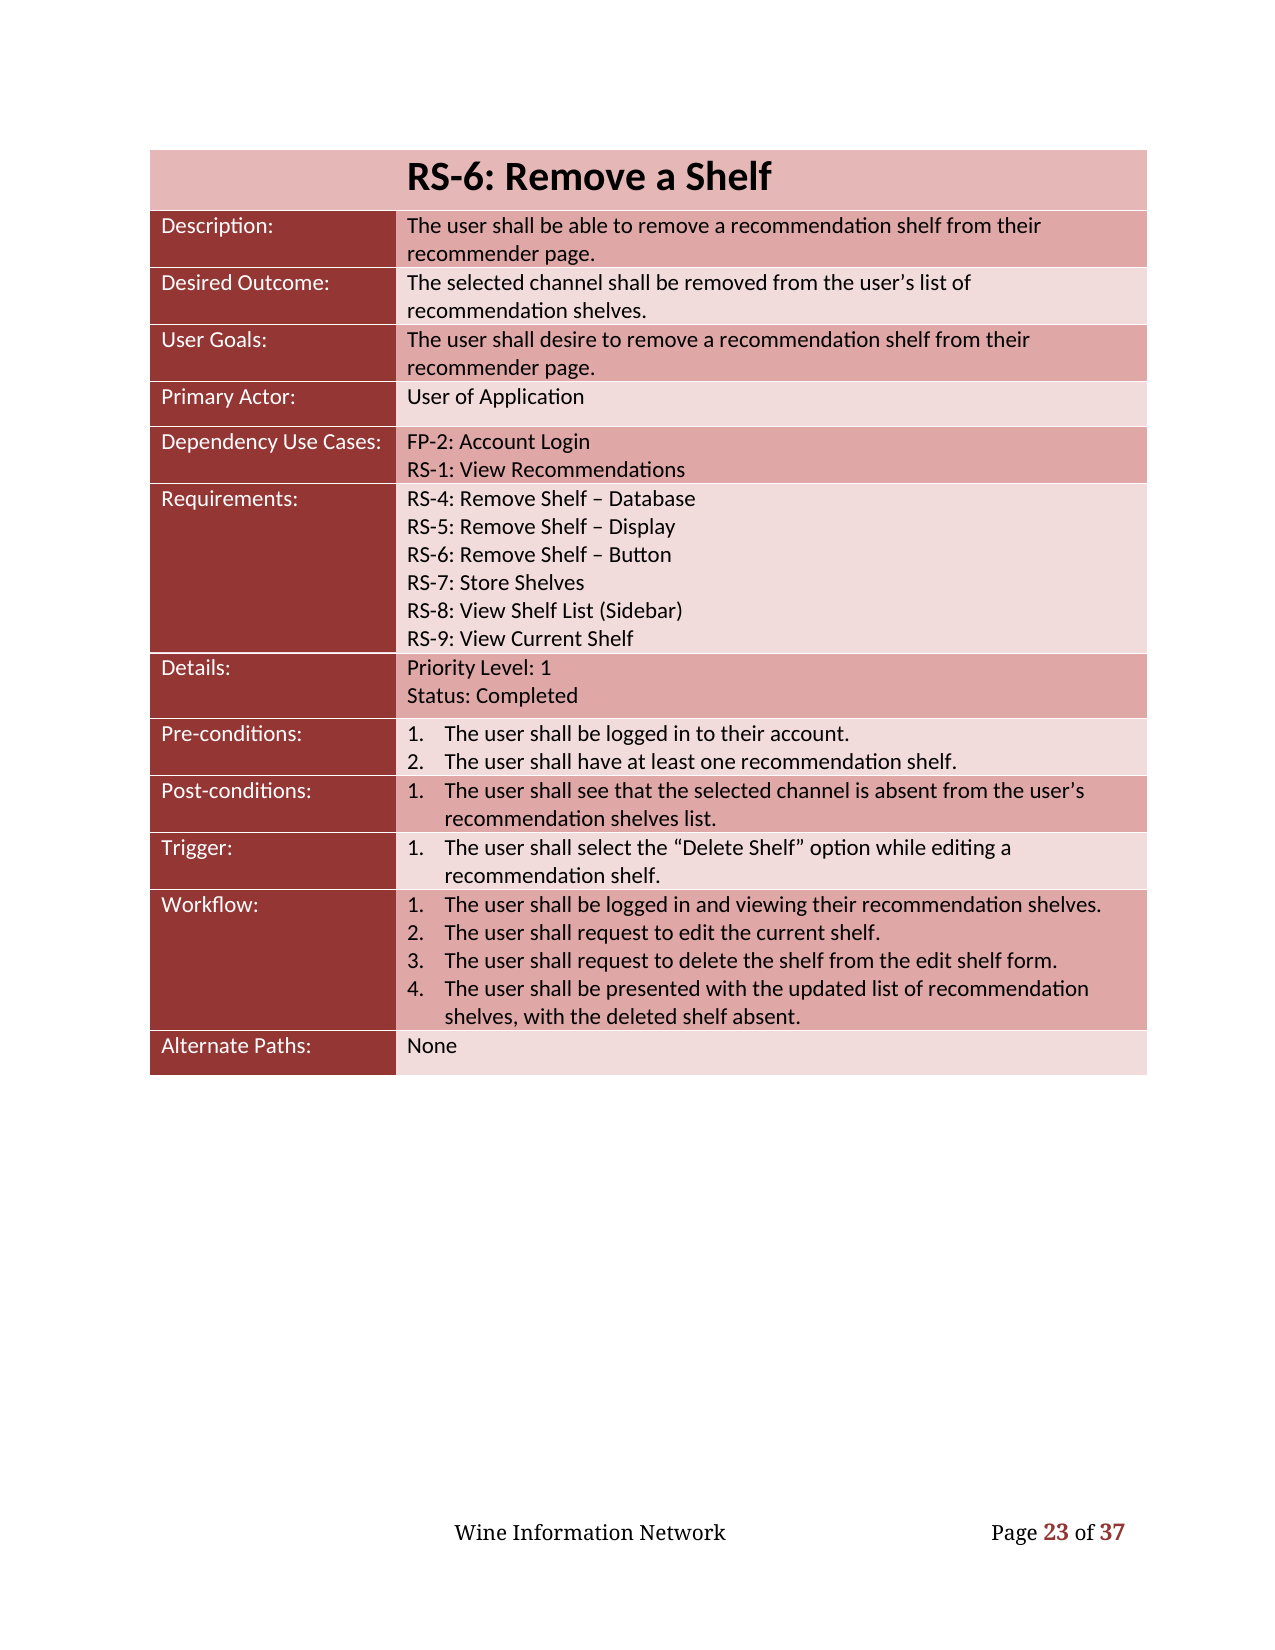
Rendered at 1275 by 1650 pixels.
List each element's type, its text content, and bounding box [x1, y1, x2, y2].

table_cell The user shall desire to remove a recommendation shelf from their recommender page. [396, 325, 1147, 381]
table_cell Desired Outcome: [150, 268, 396, 324]
table_cell The user shall select the “Delete Shelf” option while editing a recommendation shelf. [396, 833, 1147, 889]
table_cell Pre-conditions: [150, 719, 396, 775]
table_cell Dependency Use Cases: [150, 427, 396, 483]
table_cell The user shall be able to remove a recommendation shelf from their recommender page. [396, 211, 1147, 267]
table_cell Primary Actor: [150, 382, 396, 426]
table_cell Workflow: [150, 890, 396, 1030]
table_cell Trigger: [150, 833, 396, 889]
table_cell Priority Level: 1 Status: Completed [396, 654, 1147, 718]
table_cell FP-2: Account Login RS-1: View Recommendations [396, 427, 1147, 483]
table_cell Description: [150, 211, 396, 267]
table_cell The selected channel shall be removed from the user’s list of recommendation shelves. [396, 268, 1147, 324]
table_cell RS-4: Remove Shelf – Database RS-5: Remove Shelf – Display RS-6: Remove Shelf – Button RS-7: Store Shelves RS-8: View Shelf List (Sidebar) RS-9: View Current Shelf [396, 484, 1147, 652]
table_cell Requirements: [150, 484, 396, 652]
table_cell The user shall see that the selected channel is absent from the user’s recommendation shelves list. [396, 776, 1147, 832]
table_cell Details: [150, 654, 396, 718]
table_cell Post-conditions: [150, 776, 396, 832]
table_header RS-6: Remove a Shelf [396, 150, 1147, 210]
table_cell Alternate Paths: [150, 1031, 396, 1075]
table_cell None [396, 1031, 1147, 1075]
table_cell The user shall be logged in to their account. The user shall have at least one recommendation shelf. [396, 719, 1147, 775]
table_cell User Goals: [150, 325, 396, 381]
table_cell The user shall be logged in and viewing their recommendation shelves. The user shall request to edit the current shelf. The user shall request to delete the shelf from the edit shelf form. The user shall be presented with the updated list of recommendation shelves, with the deleted shelf absent. [396, 890, 1147, 1030]
table_cell User of Application [396, 382, 1147, 426]
table_header [150, 150, 396, 210]
